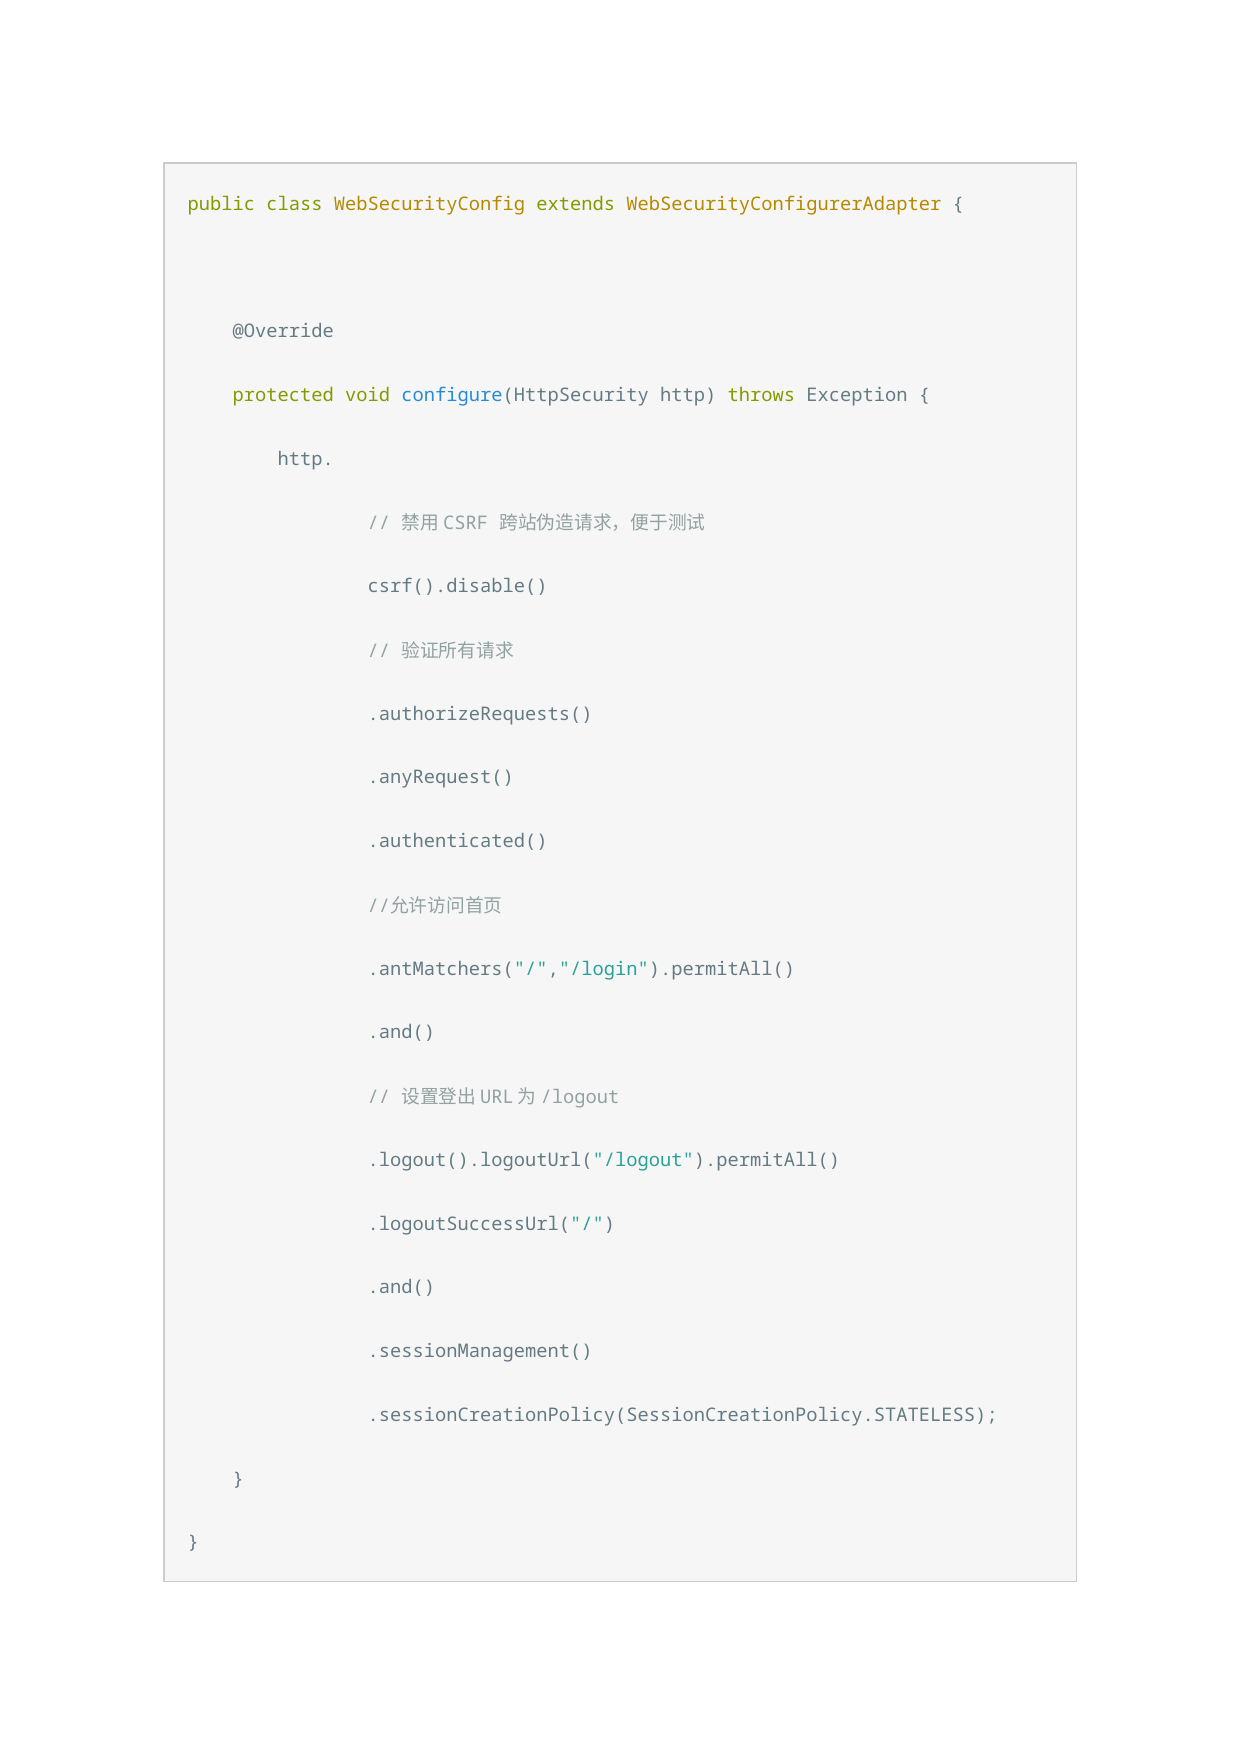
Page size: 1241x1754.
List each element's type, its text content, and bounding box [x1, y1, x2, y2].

text // 禁用 CSRF 跨站伪造请求，便于测试 [165, 481, 1076, 538]
text // 设置登出URL为 /logout [165, 1054, 1076, 1111]
text .authenticated() [165, 799, 1076, 856]
text protected void configure(HttpSecurity http) throws Exception { [165, 353, 1076, 410]
text // 验证所有请求 [165, 608, 1076, 665]
text .sessionManagement() [165, 1309, 1076, 1366]
text } [165, 1437, 1076, 1494]
text //允许访问首页 [165, 863, 1076, 920]
text } [165, 1501, 1076, 1581]
text .anyRequest() [165, 736, 1076, 793]
text .logoutSuccessUrl("/") [165, 1182, 1076, 1239]
text .logout().logoutUrl("/logout").permitAll() [165, 1118, 1076, 1175]
text .sessionCreationPolicy(SessionCreationPolicy.STATELESS); [165, 1373, 1076, 1430]
text public class WebSecurityConfig extends WebSecurityConfigurerAdapter { [165, 164, 1076, 219]
text .antMatchers("/","/login").permitAll() [165, 927, 1076, 984]
text .authorizeRequests() [165, 672, 1076, 729]
text .and() [165, 991, 1076, 1048]
text http. [165, 417, 1076, 474]
text csrf().disable() [165, 544, 1076, 601]
text .and() [165, 1246, 1076, 1303]
text @Override [165, 289, 1076, 346]
